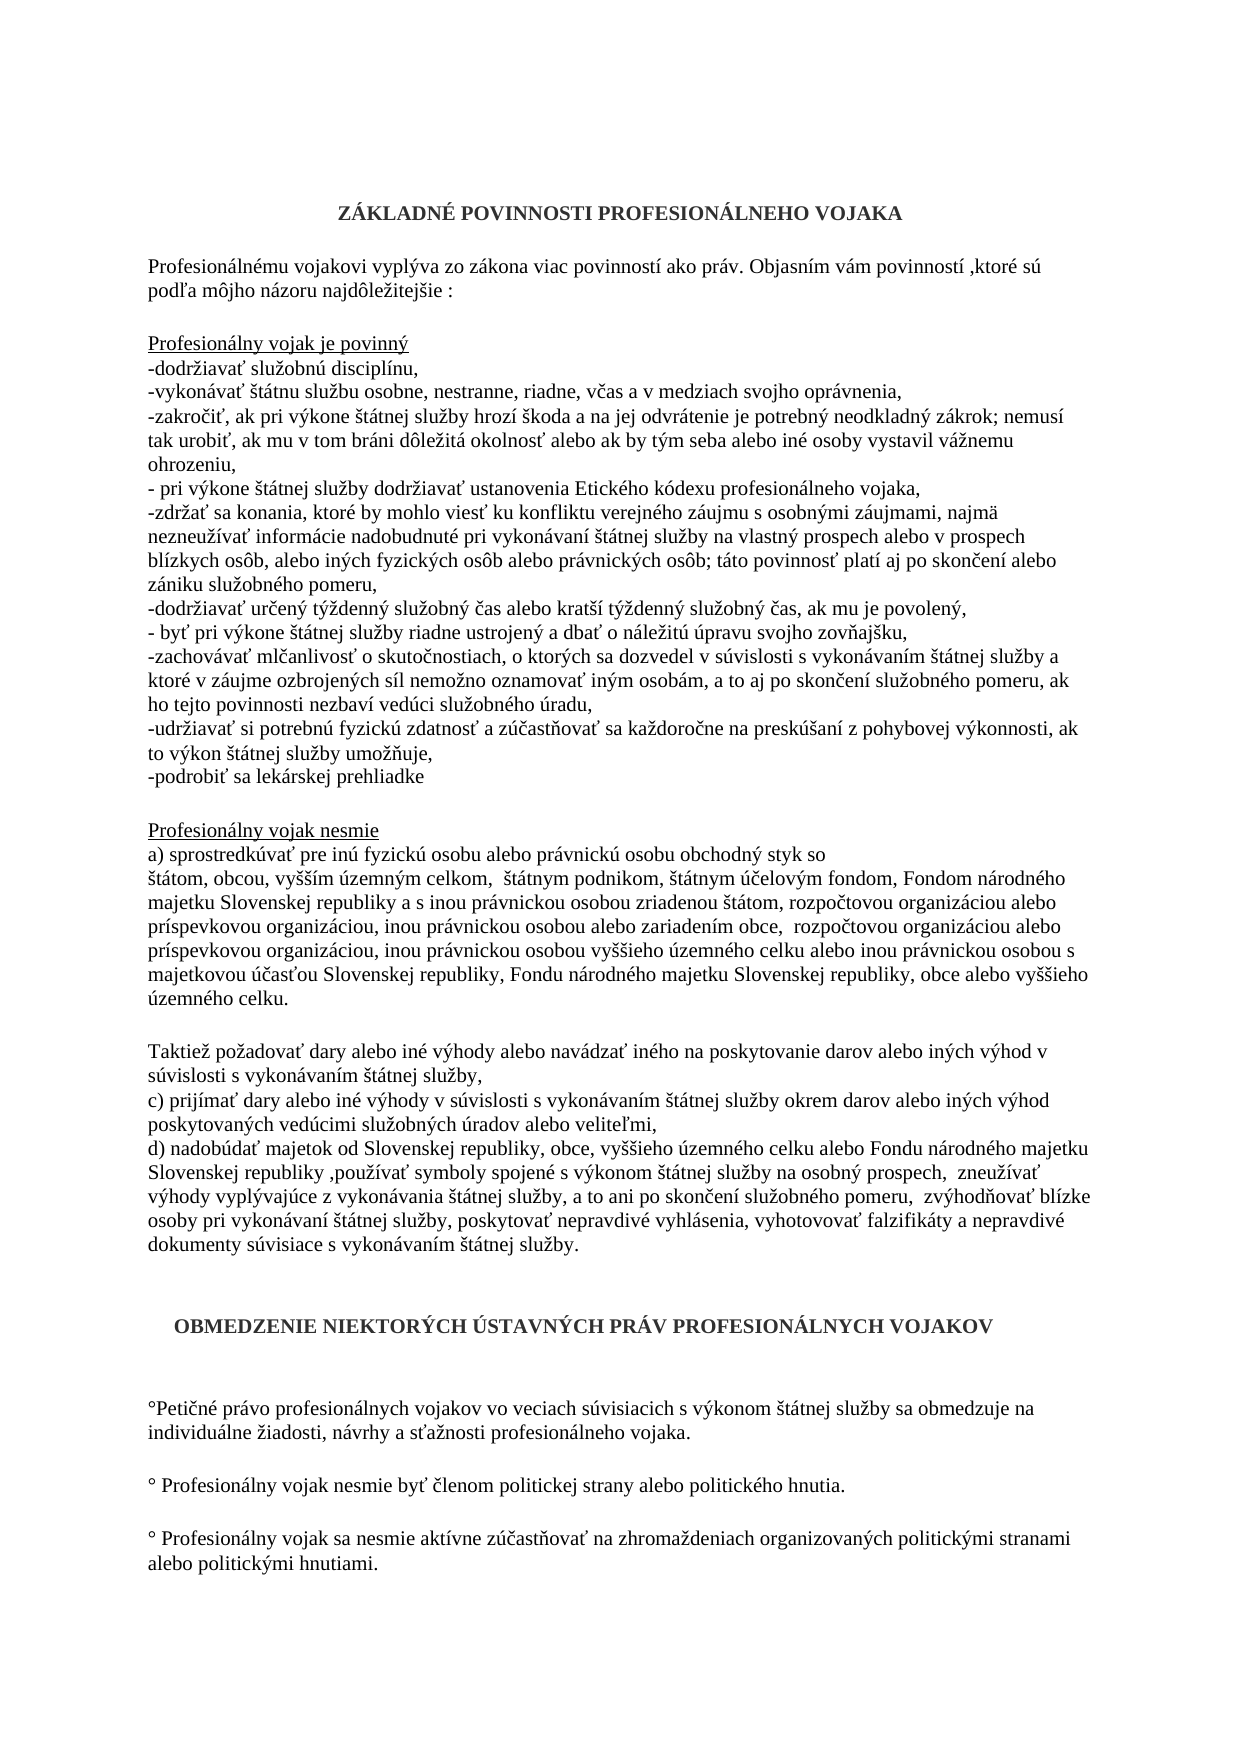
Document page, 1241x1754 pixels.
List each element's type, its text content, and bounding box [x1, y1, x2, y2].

text Profesionálny vojak nesmie a) sprostredkúvať pre inú fyzickú osobu alebo právnickú osobu obchodný styk so štátom, obcou, vyšším územným celkom, štátnym podnikom, štátnym účelovým fondom, Fondom národného majetku Slovenskej republiky a s inou právnickou osobou zriadenou štátom, rozpočtovou organizáciou alebo príspevkovou organizáciou, inou právnickou osobou alebo zariadením obce, rozpočtovou organizáciou alebo príspevkovou organizáciou, inou právnickou osobou vyššieho územného celku alebo inou právnickou osobou s majetkovou účasťou Slovenskej republiky, Fondu národného majetku Slovenskej republiky, obce alebo vyššieho územného celku. [148, 818, 1093, 1010]
text °Petičné právo profesionálnych vojakov vo veciach súvisiacich s výkonom štátnej služby sa obmedzuje na individuálne žiadosti, návrhy a sťažnosti profesionálneho vojaka. [148, 1396, 1093, 1444]
text Profesionálny vojak je povinný -dodržiavať služobnú disciplínu, -vykonávať štátnu službu osobne, nestranne, riadne, včas a v medziach svojho oprávnenia, -zakročiť, ak pri výkone štátnej služby hrozí škoda a na jej odvrátenie je potrebný neodkladný zákrok; nemusí tak urobiť, ak mu v tom bráni dôležitá okolnosť alebo ak by tým seba alebo iné osoby vystavil vážnemu ohrozeniu, - pri výkone štátnej služby dodržiavať ustanovenia Etického kódexu profesionálneho vojaka, -zdržať sa konania, ktoré by mohlo viesť ku konfliktu verejného záujmu s osobnými záujmami, najmä nezneužívať informácie nadobudnuté pri vykonávaní štátnej služby na vlastný prospech alebo v prospech blízkych osôb, alebo iných fyzických osôb alebo právnických osôb; táto povinnosť platí aj po skončení alebo zániku služobného pomeru, -dodržiavať určený týždenný služobný čas alebo kratší týždenný služobný čas, ak mu je povolený, - byť pri výkone štátnej služby riadne ustrojený a dbať o náležitú úpravu svojho zovňajšku, -zachovávať mlčanlivosť o skutočnostiach, o ktorých sa dozvedel v súvislosti s vykonávaním štátnej služby a ktoré v záujme ozbrojených síl nemožno oznamovať iným osobám, a to aj po skončení služobného pomeru, ak ho tejto povinnosti nezbaví vedúci služobného úradu, -udržiavať si potrebnú fyzickú zdatnosť a zúčastňovať sa každoročne na preskúšaní z pohybovej výkonnosti, ak to výkon štátnej služby umožňuje, -podrobiť sa lekárskej prehliadke [148, 331, 1093, 788]
text ZÁKLADNÉ POVINNOSTI PROFESIONÁLNEHO VOJAKA [148, 201, 1093, 225]
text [148, 1526, 1093, 1574]
text Taktiež požadovať dary alebo iné výhody alebo navádzať iného na poskytovanie darov alebo iných výhod v súvislosti s vykonávaním štátnej služby, c) prijímať dary alebo iné výhody v súvislosti s vykonávaním štátnej služby okrem darov alebo iných výhod poskytovaných vedúcimi služobných úradov alebo veliteľmi, d) nadobúdať majetok od Slovenskej republiky, obce, vyššieho územného celku alebo Fondu národného majetku Slovenskej republiky ,používať symboly spojené s výkonom štátnej služby na osobný prospech, zneužívať výhody vyplývajúce z vykonávania štátnej služby, a to ani po skončení služobného pomeru, zvýhodňovať blízke osoby pri vykonávaní štátnej služby, poskytovať nepravdivé vyhlásenia, vyhotovovať falzifikáty a nepravdivé dokumenty súvisiace s vykonávaním štátnej služby. [148, 1039, 1093, 1285]
text OBMEDZENIE NIEKTORÝCH ÚSTAVNÝCH PRÁV PROFESIONÁLNYCH VOJAKOV [148, 1314, 1093, 1367]
text ° Profesionálny vojak nesmie byť členom politickej strany alebo politického hnutia. [148, 1473, 1093, 1497]
text Profesionálnému vojakovi vyplýva zo zákona viac povinností ako práv. Objasním vám povinností ,ktoré sú podľa môjho názoru najdôležitejšie : [148, 254, 1093, 302]
